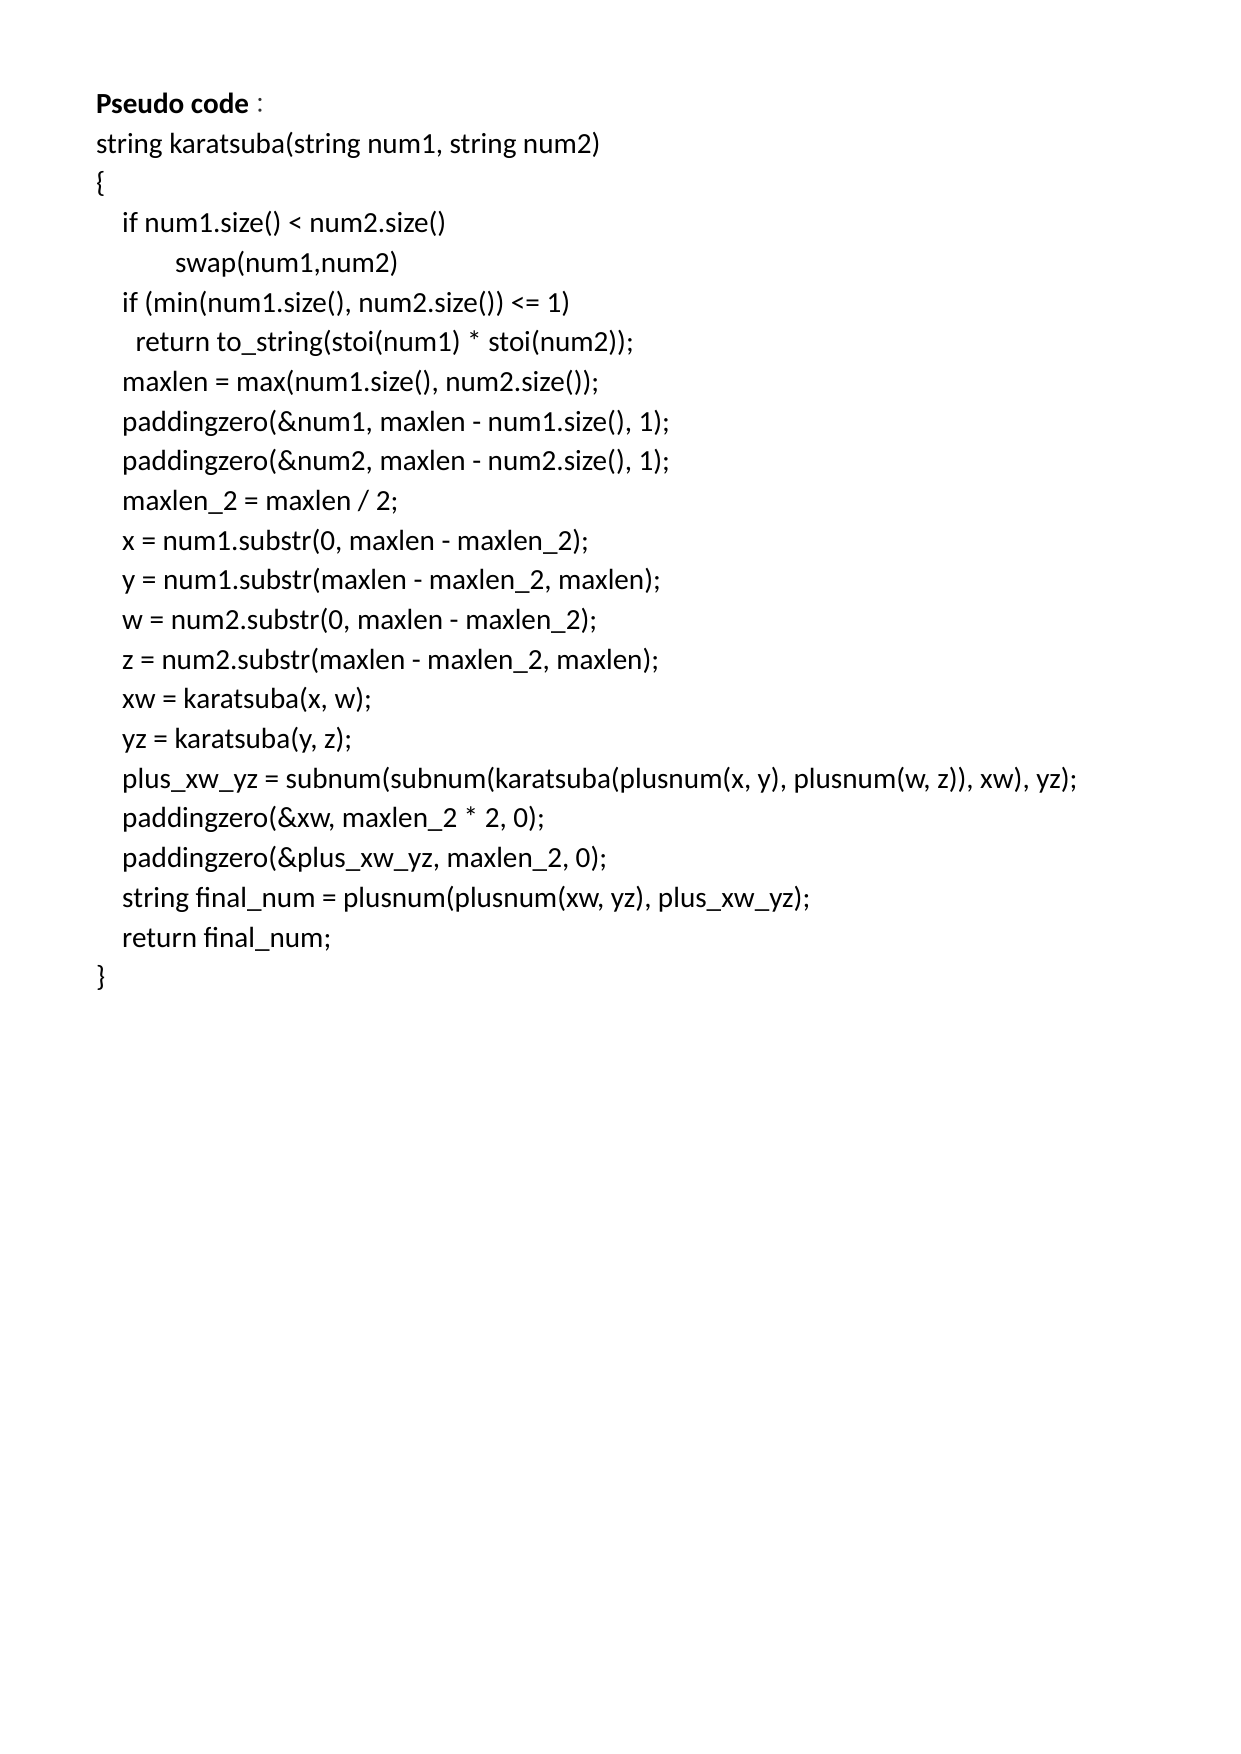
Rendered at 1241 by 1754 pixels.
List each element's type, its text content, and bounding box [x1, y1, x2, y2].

text z = num2.substr(maxlen - maxlen_2, maxlen); [96, 639, 1165, 678]
text string final_num = plusnum(plusnum(xw, yz), plus_xw_yz); [96, 877, 1165, 917]
text { [96, 163, 1165, 202]
text paddingzero(&xw, maxlen_2 * 2, 0); [96, 798, 1165, 837]
text swap(num1,num2) [96, 242, 1165, 282]
text paddingzero(&num2, maxlen - num2.size(), 1); [96, 440, 1165, 480]
text } [96, 956, 1165, 996]
text if (min(num1.size(), num2.size()) <= 1) [96, 282, 1165, 321]
text plus_xw_yz = subnum(subnum(karatsuba(plusnum(x, y), plusnum(w, z)), xw), yz); [96, 758, 1165, 798]
text xw = karatsuba(x, w); [96, 678, 1165, 718]
text w = num2.substr(0, maxlen - maxlen_2); [96, 599, 1165, 639]
text return final_num; [96, 917, 1165, 956]
text paddingzero(&num1, maxlen - num1.size(), 1); [96, 401, 1165, 440]
text paddingzero(&plus_xw_yz, maxlen_2, 0); [96, 837, 1165, 877]
text maxlen_2 = maxlen / 2; [96, 480, 1165, 520]
text yz = karatsuba(y, z); [96, 718, 1165, 758]
text return to_string(stoi(num1) * stoi(num2)); [96, 321, 1165, 361]
text x = num1.substr(0, maxlen - maxlen_2); [96, 520, 1165, 559]
text maxlen = max(num1.size(), num2.size()); [96, 361, 1165, 401]
text if num1.size() < num2.size() [96, 202, 1165, 242]
text Pseudo code： [96, 83, 1165, 123]
text string karatsuba(string num1, string num2) [96, 123, 1165, 163]
text y = num1.substr(maxlen - maxlen_2, maxlen); [96, 559, 1165, 599]
